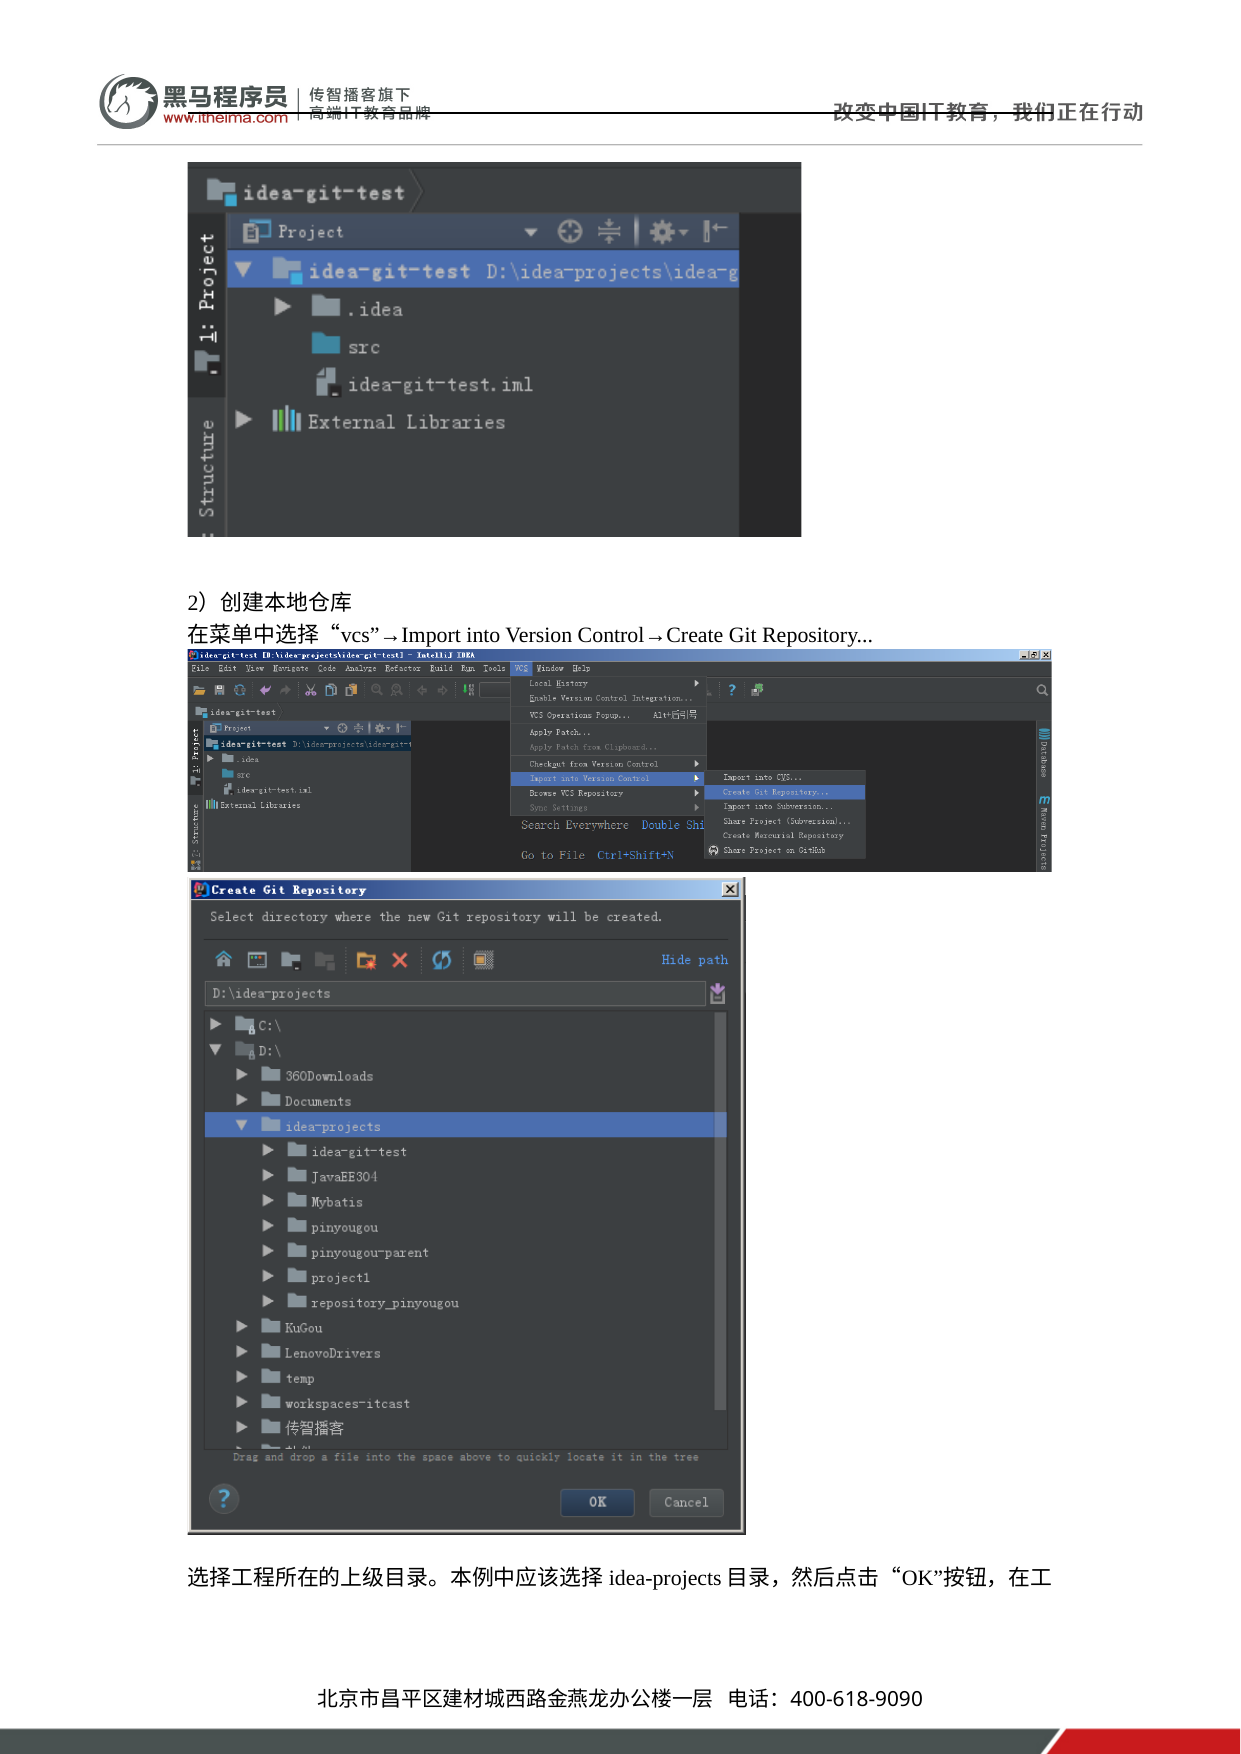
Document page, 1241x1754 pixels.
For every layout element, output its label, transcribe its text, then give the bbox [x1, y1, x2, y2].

list 创建本地仓库 [187, 584, 1053, 617]
picture [0, 1669, 1241, 1754]
picture [187, 877, 746, 1535]
picture [0, 3, 1241, 153]
text 选择工程所在的上级目录。本例中应该选择idea-projects目录，然后点击“OK”按钮，在工程的上级目录创建本地仓库，那么idea-projects目录就是本地仓库的工作目录，此目录中的工程就可以添加到本地仓库中。也就是可以把idea-git-test工程添加到本地仓库中。 [187, 1559, 1053, 1592]
picture [187, 162, 802, 537]
picture [187, 649, 1052, 872]
text 在菜单中选择“vcs”→Import into Version Control→Create Git Repository... [187, 617, 1053, 649]
